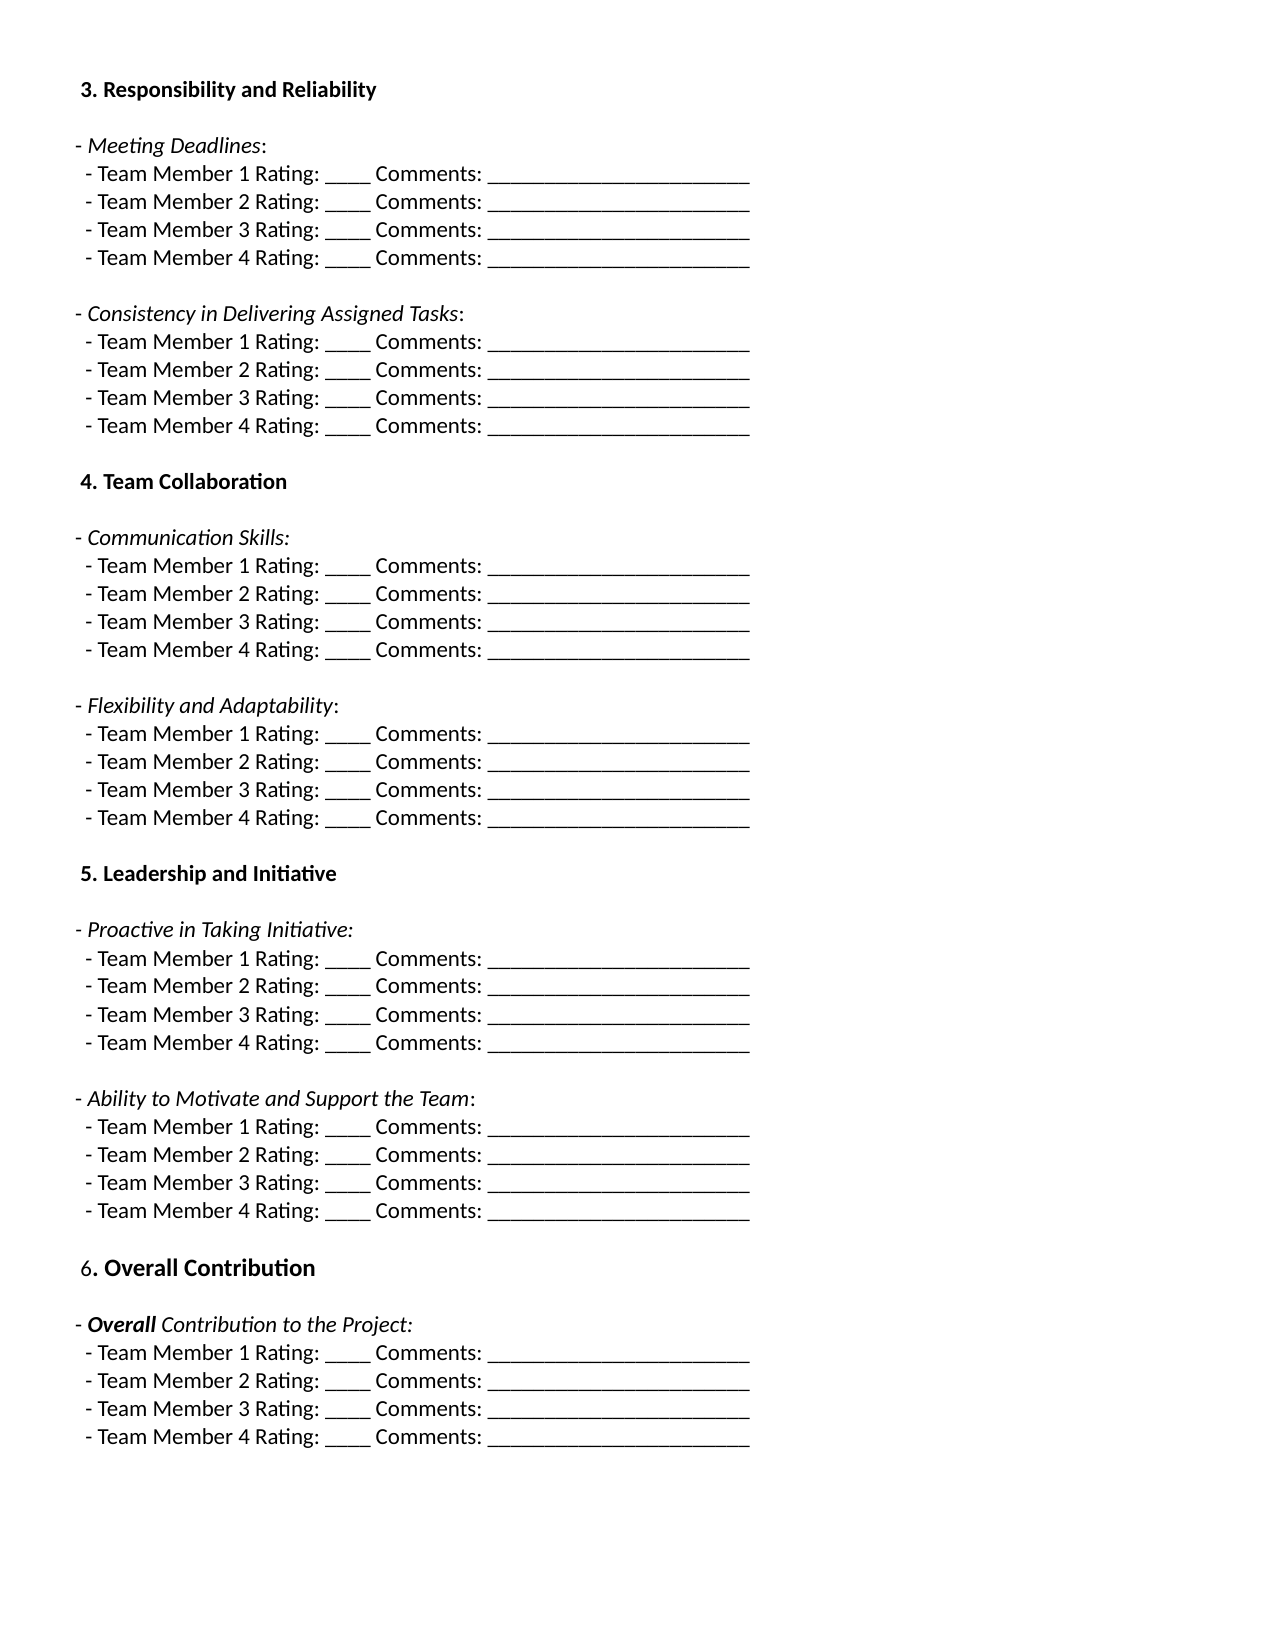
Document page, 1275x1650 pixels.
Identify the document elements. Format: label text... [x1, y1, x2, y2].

text - Consistency in Delivering Assigned Tasks: [75, 299, 1200, 327]
text - Team Member 1 Rating: ____ Comments: _______________________ [75, 1112, 1200, 1140]
text 3. Responsibility and Reliability [75, 75, 1200, 103]
text - Team Member 4 Rating: ____ Comments: _______________________ [75, 411, 1200, 439]
text - Team Member 4 Rating: ____ Comments: _______________________ [75, 243, 1200, 271]
text - Team Member 2 Rating: ____ Comments: _______________________ [75, 1366, 1200, 1394]
text 6. Overall Contribution [75, 1252, 1200, 1282]
text - Team Member 3 Rating: ____ Comments: _______________________ [75, 776, 1200, 803]
text 5. Leadership and Initiative [75, 859, 1200, 888]
text - Team Member 1 Rating: ____ Comments: _______________________ [75, 551, 1200, 579]
text - Team Member 1 Rating: ____ Comments: _______________________ [75, 159, 1200, 187]
text - Team Member 2 Rating: ____ Comments: _______________________ [75, 747, 1200, 776]
text - Team Member 1 Rating: ____ Comments: _______________________ [75, 719, 1200, 747]
text - Flexibility and Adaptability: [75, 691, 1200, 719]
text - Team Member 3 Rating: ____ Comments: _______________________ [75, 1394, 1200, 1422]
text - Meeting Deadlines: [75, 131, 1200, 159]
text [75, 215, 1200, 243]
text - Proactive in Taking Initiative: [75, 916, 1200, 944]
text 4. Team Collaboration [75, 467, 1200, 495]
text - Team Member 2 Rating: ____ Comments: _______________________ [75, 579, 1200, 607]
text - Team Member 3 Rating: ____ Comments: _______________________ [75, 383, 1200, 411]
text - Team Member 2 Rating: ____ Comments: _______________________ [75, 972, 1200, 1000]
text - Team Member 3 Rating: ____ Comments: _______________________ [75, 607, 1200, 635]
text - Team Member 1 Rating: ____ Comments: _______________________ [75, 1338, 1200, 1366]
text - Ability to Motivate and Support the Team: [75, 1084, 1200, 1112]
text - Team Member 3 Rating: ____ Comments: _______________________ [75, 1168, 1200, 1196]
text - Team Member 2 Rating: ____ Comments: _______________________ [75, 1140, 1200, 1168]
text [75, 187, 1200, 215]
text - Team Member 4 Rating: ____ Comments: _______________________ [75, 1422, 1200, 1451]
text - Team Member 4 Rating: ____ Comments: _______________________ [75, 1028, 1200, 1056]
text - Team Member 1 Rating: ____ Comments: _______________________ [75, 944, 1200, 972]
text - Team Member 4 Rating: ____ Comments: _______________________ [75, 635, 1200, 663]
text - Team Member 2 Rating: ____ Comments: _______________________ [75, 355, 1200, 383]
text - Communication Skills: [75, 523, 1200, 551]
text - Team Member 3 Rating: ____ Comments: _______________________ [75, 1000, 1200, 1028]
text - Overall Contribution to the Project: [75, 1310, 1200, 1338]
text - Team Member 4 Rating: ____ Comments: _______________________ [75, 1196, 1200, 1224]
text - Team Member 1 Rating: ____ Comments: _______________________ [75, 327, 1200, 355]
text - Team Member 4 Rating: ____ Comments: _______________________ [75, 803, 1200, 832]
